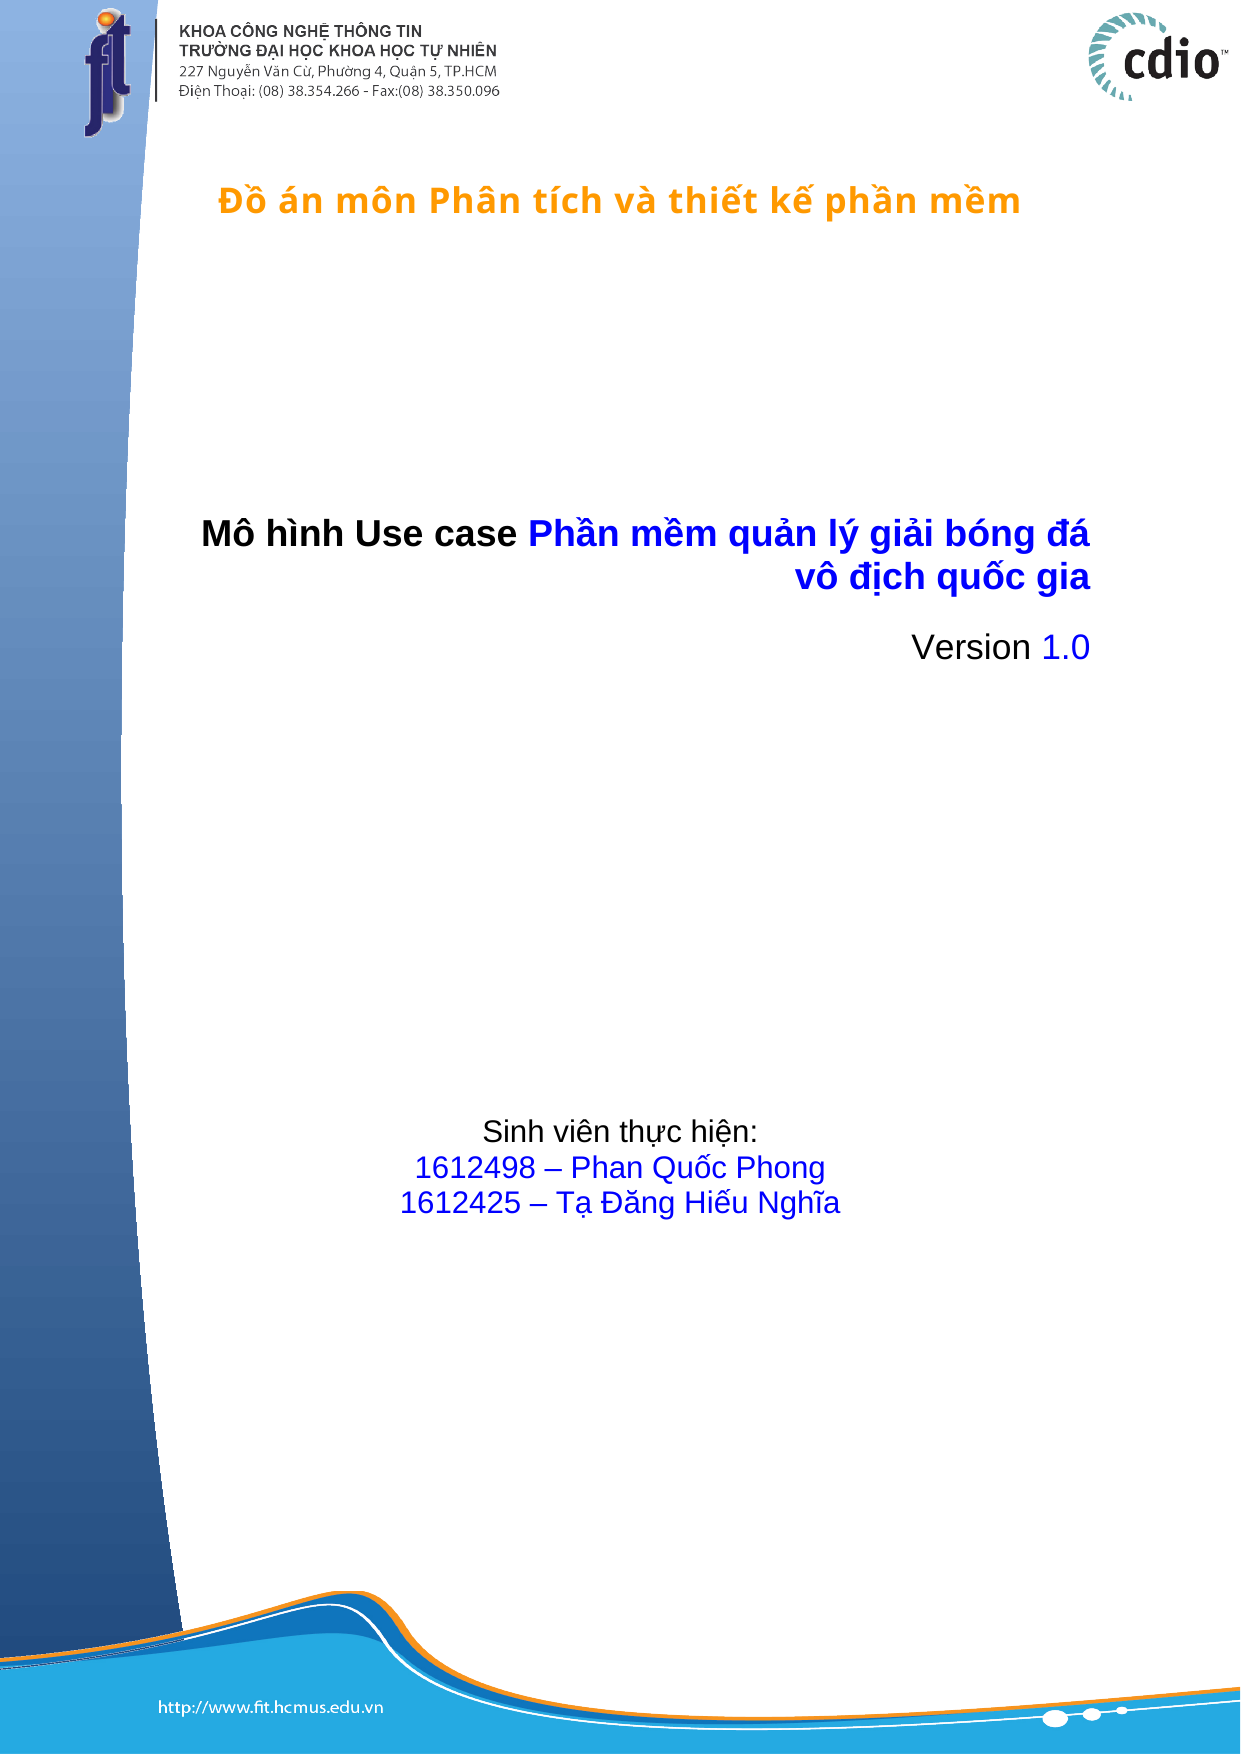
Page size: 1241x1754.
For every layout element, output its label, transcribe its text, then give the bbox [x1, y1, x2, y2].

picture [61, 1, 1241, 161]
text 1612498 – Phan Quốc Phong [150, 1149, 1090, 1184]
title Mô hình Use case Phần mềm quản lý giải bóng đá vô địch quốc gia [150, 511, 1090, 598]
text Sinh viên thực hiện: [150, 1113, 1090, 1149]
text 1612425 – Tạ Đăng Hiếu Nghĩa [150, 1184, 1090, 1221]
text Version 1.0 [150, 626, 1090, 667]
picture [0, 1591, 1241, 1754]
